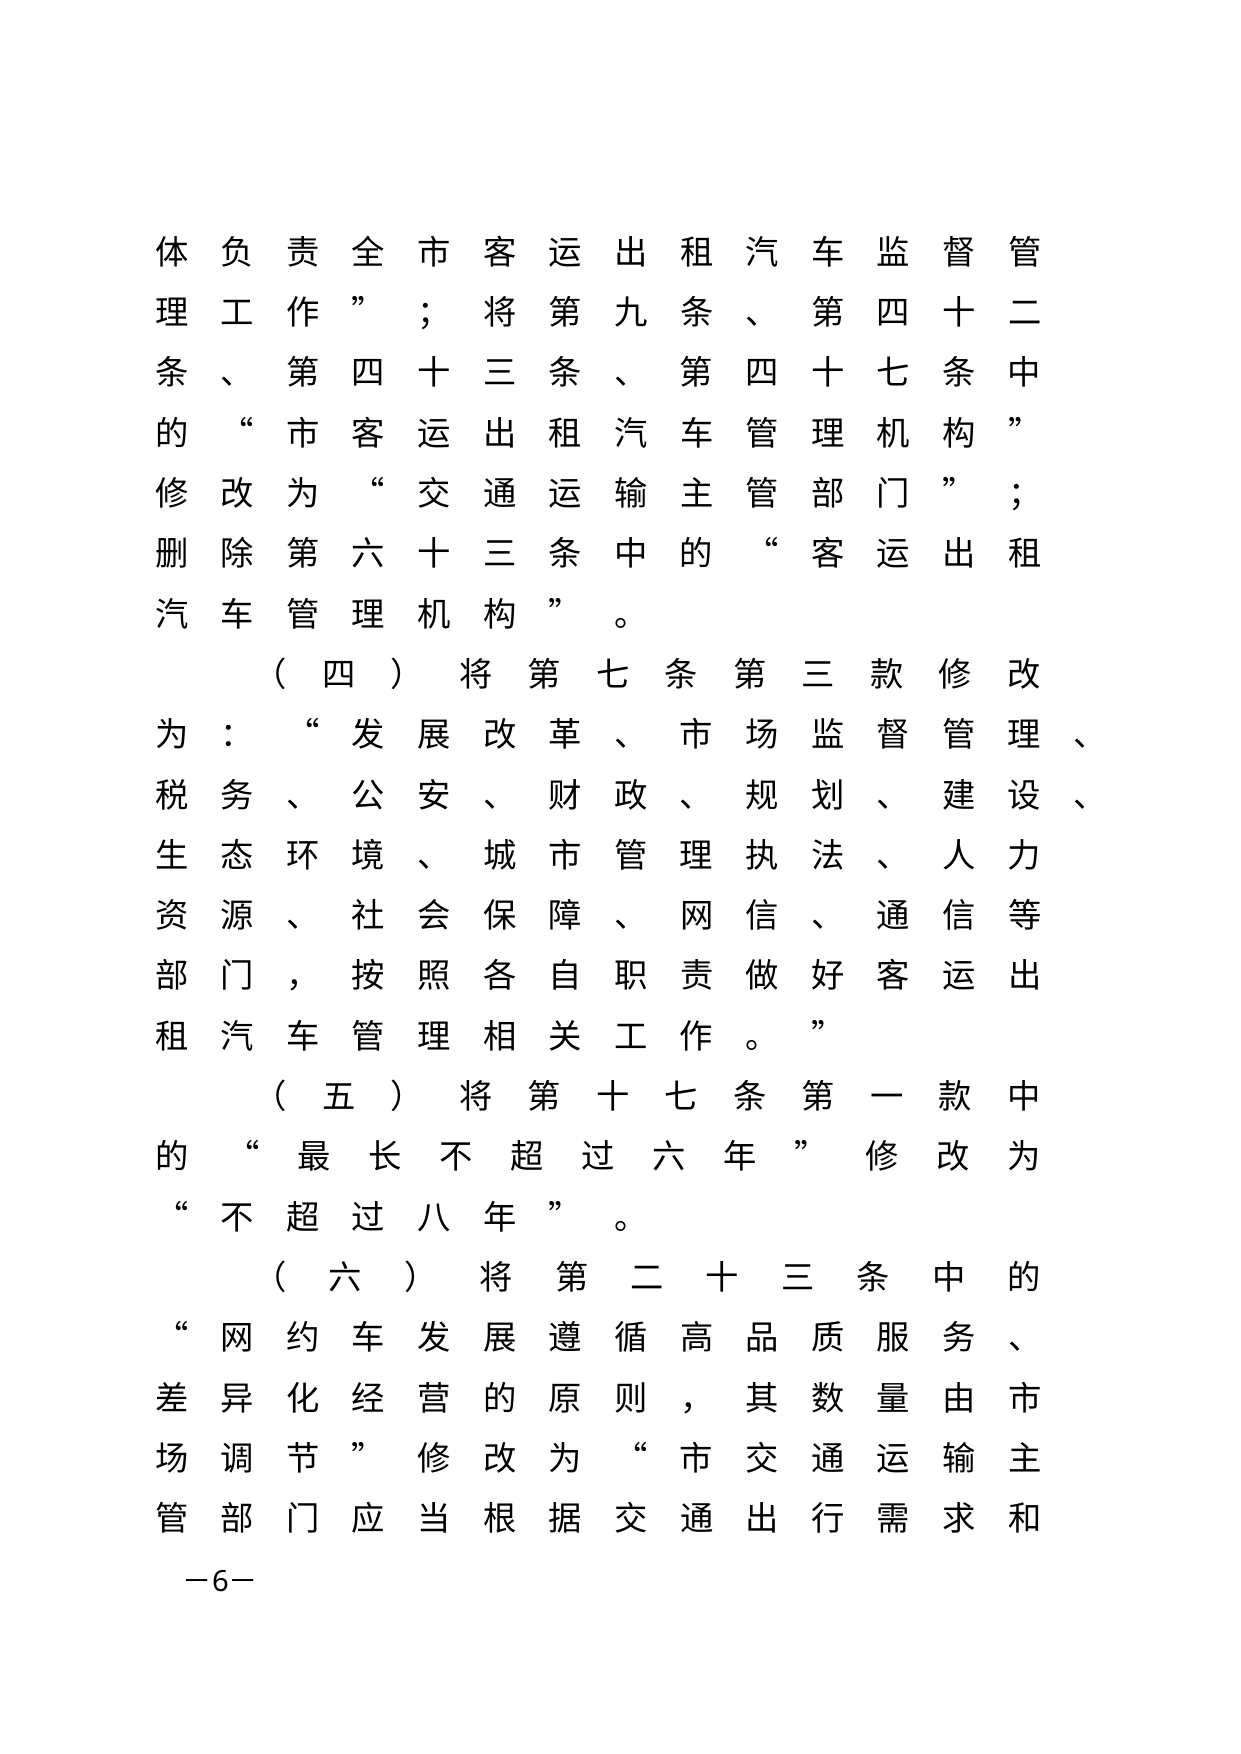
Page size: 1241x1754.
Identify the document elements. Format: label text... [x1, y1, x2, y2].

text （五）将第十七条第一款中的“最长不超过六年”修改为“不超过八年”。 [155, 1064, 1073, 1245]
text （四）将第七条第三款修改为：“发展改革、市场监督管理、税务、公安、财政、规划、建设、生态环境、城市管理执法、人力资源、社会保障、网信、通信等部门，按照各自职责做好客运出租汽车管理相关工作。” [155, 642, 1073, 1064]
text （三）删除第七条第一款中的“市客运出租汽车管理机构具体负责全市客运出租汽车监督管理工作”；将第九条、第四十二条、第四十三条、第四十七条中的“市客运出租汽车管理机构”修改为“交通运输主管部门”；删除第六十三条中的“客运出租汽车管理机构”。 [155, 219, 1073, 642]
text （六）将第二十三条中的“网约车发展遵循高品质服务、差异化经营的原则，其数量由市场调节”修改为“市交通运输主管部门应当根据交通出行需求和网约车发展定位，建立网约车运力规模动态调整机制”。 [155, 1245, 1073, 1546]
